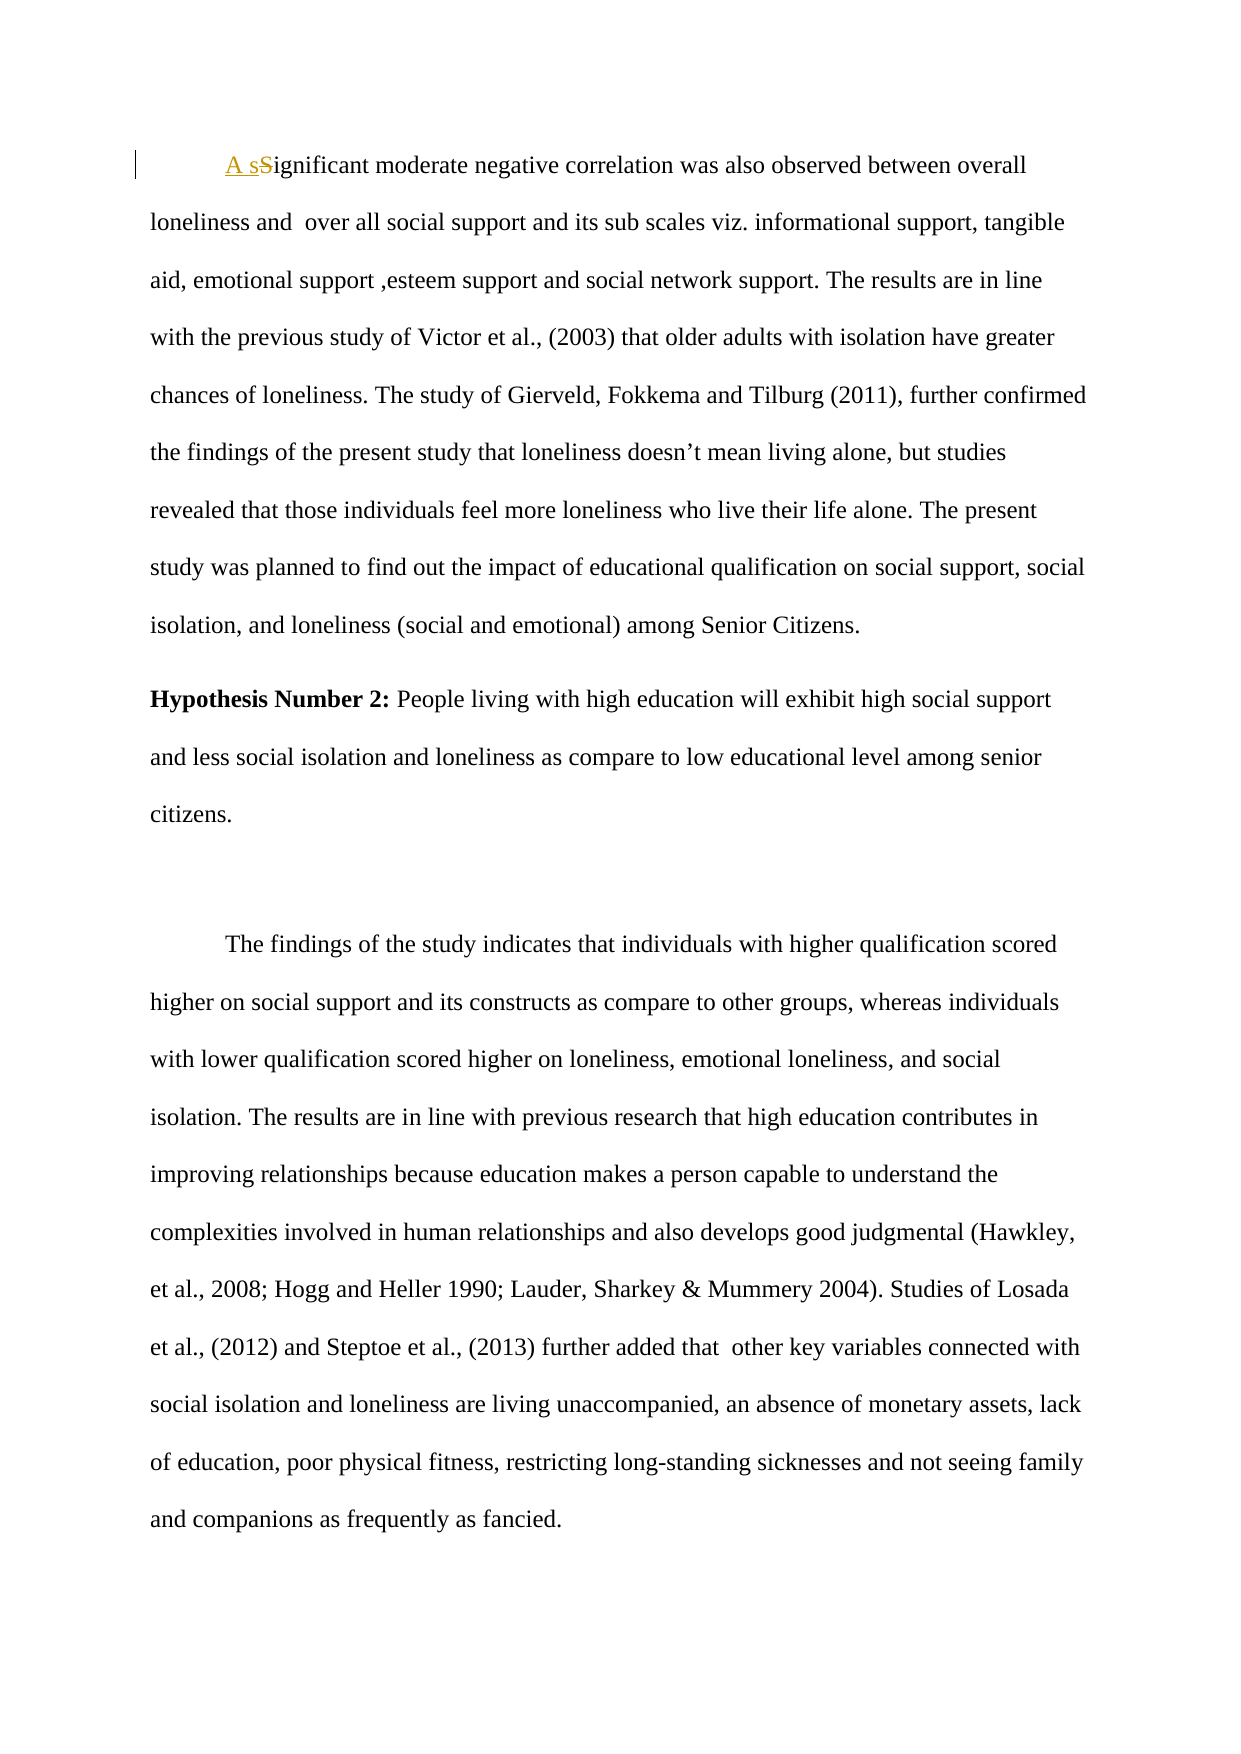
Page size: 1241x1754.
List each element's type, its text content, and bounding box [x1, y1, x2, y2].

text ignificant moderate negative correlation was also observed between overall loneliness and over all social support and its sub scales viz. informational support, tangible aid, emotional support ,esteem support and social network support. The results are in line with the previous study of Victor et al., (2003) that older adults with isolation have greater chances of loneliness. The study of Gierveld, Fokkema and Tilburg (2011), further confirmed the findings of the present study that loneliness doesn’t mean living alone, but studies revealed that those individuals feel more loneliness who live their life alone. The present study was planned to find out the impact of educational qualification on social support, social isolation, and loneliness (social and emotional) among Senior Citizens. [150, 150, 1090, 639]
text The findings of the study indicates that individuals with higher qualification scored higher on social support and its constructs as compare to other groups, whereas individuals with lower qualification scored higher on loneliness, emotional loneliness, and social isolation. The results are in line with previous research that high education contributes in improving relationships because education makes a person capable to understand the complexities involved in human relationships and also develops good judgmental (Hawkley, et al., 2008; Hogg and Heller 1990; Lauder, Sharkey & Mummery 2004). Studies of Losada et al., (2012) and Steptoe et al., (2013) further added that other key variables connected with social isolation and loneliness are living unaccompanied, an absence of monetary assets, lack of education, poor physical fitness, restricting long-standing sicknesses and not seeing family and companions as frequently as fancied. [150, 929, 1090, 1533]
text Hypothesis Number 2: People living with high education will exhibit high social support and less social isolation and loneliness as compare to low educational level among senior citizens. [150, 684, 1090, 828]
